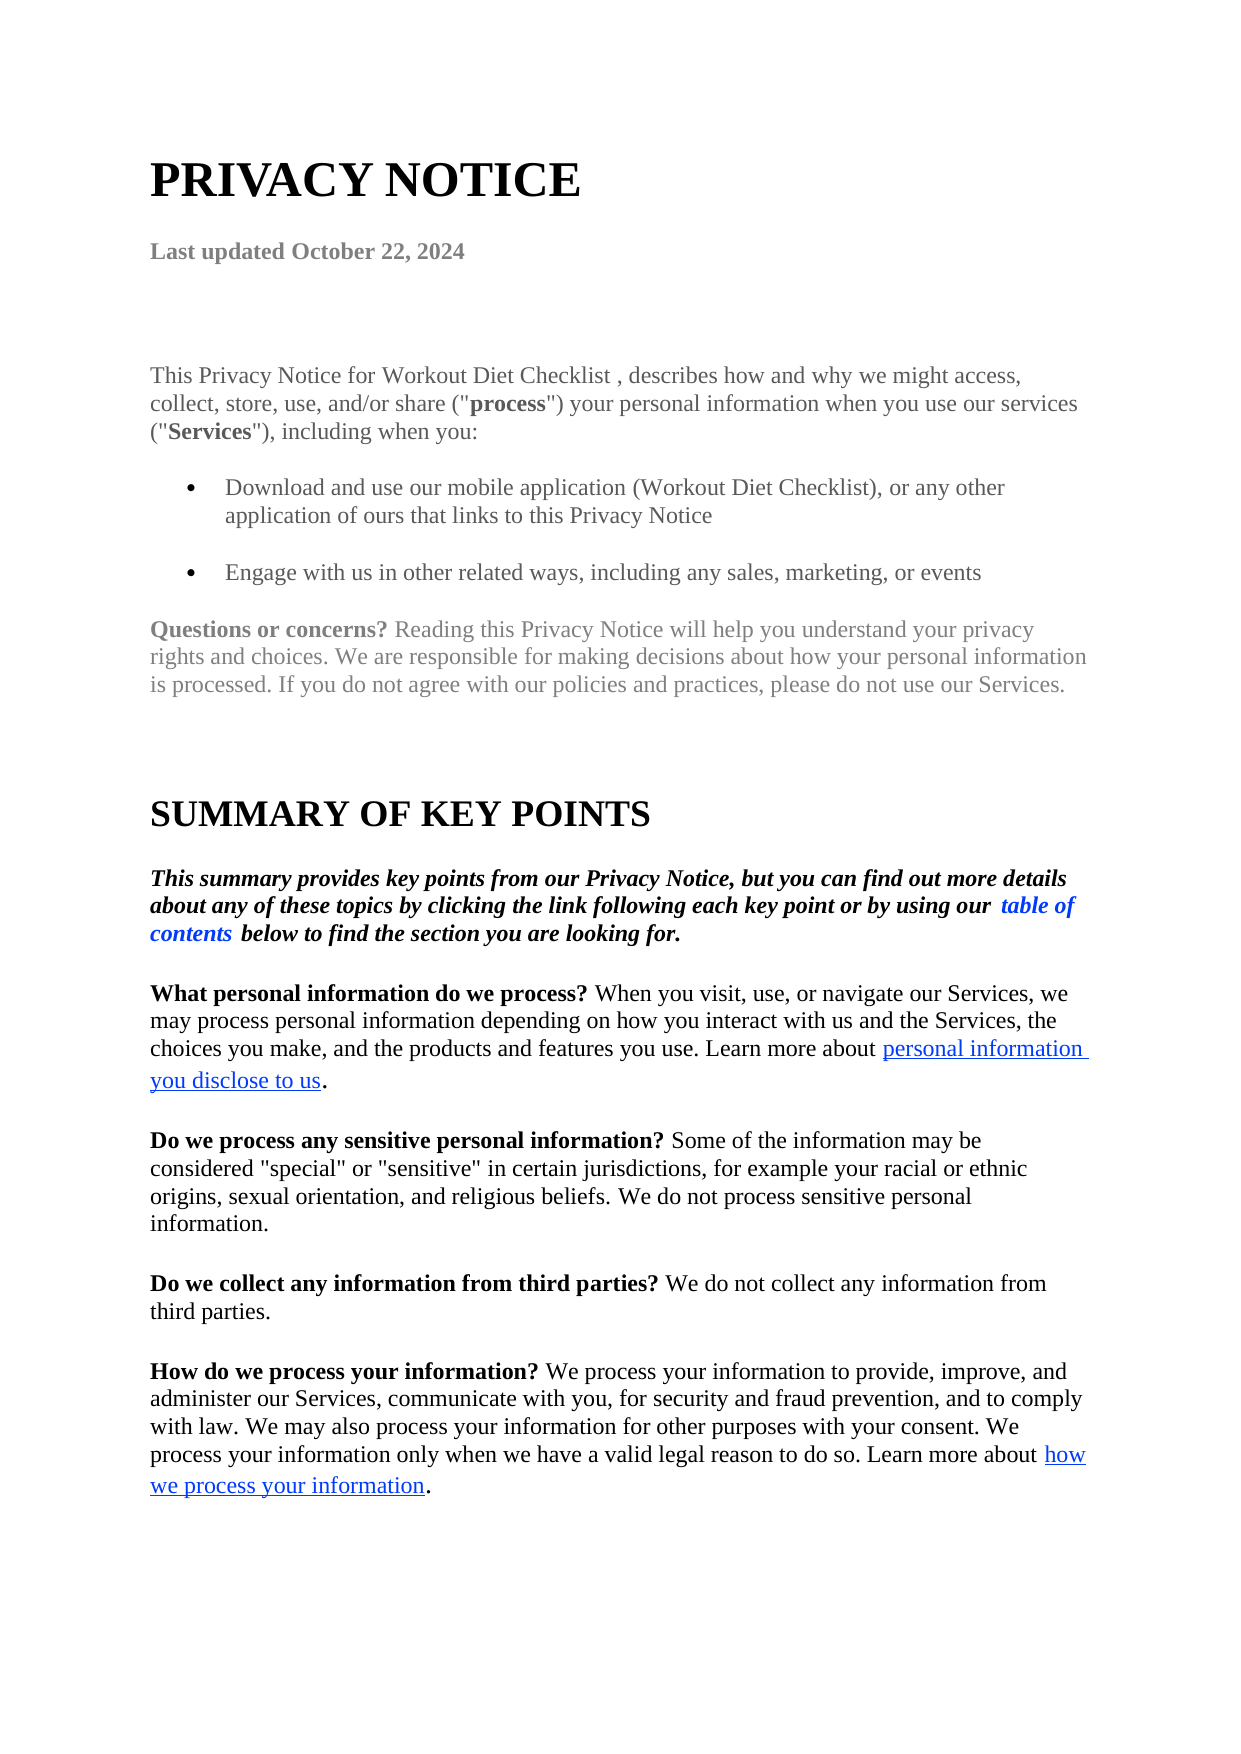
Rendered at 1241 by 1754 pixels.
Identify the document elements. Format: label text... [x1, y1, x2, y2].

text Do we process any sensitive personal information? Some of the information may be considered "special" or "sensitive" in certain jurisdictions, for example your racial or ethnic origins, sexual orientation, and religious beliefs. We do not process sensitive personal information. [150, 1126, 1090, 1237]
text Last updated October 22, 2024 [150, 237, 1090, 264]
text Do we collect any information from third parties? We do not collect any information from third parties. [150, 1269, 1090, 1324]
text This Privacy Notice for Workout Diet Checklist , describes how and why we might access, collect, store, use, and/or share ("process") your personal information when you use our services ("Services"), including when you: [150, 361, 1090, 444]
list Engage with us in other related ways, including any sales, marketing, or events [187, 558, 1090, 585]
text What personal information do we process? When you visit, use, or navigate our Services, we may process personal information depending on how you interact with us and the Services, the choices you make, and the products and features you use. Learn more about personal information you disclose to us. [150, 979, 1090, 1094]
list Download and use our mobile application (Workout Diet Checklist), or any other application of ours that links to this Privacy Notice [187, 473, 1090, 529]
text How do we process your information? We process your information to provide, improve, and administer our Services, communicate with you, for security and fraud prevention, and to comply with law. We may also process your information for other purposes with your consent. We process your information only when we have a valid legal reason to do so. Learn more about how we process your information. [150, 1357, 1090, 1500]
text Questions or concerns? Reading this Privacy Notice will help you understand your privacy rights and choices. We are responsible for making decisions about how your personal information is processed. If you do not agree with our policies and practices, please do not use our Services. [150, 614, 1090, 697]
text This summary provides key points from our Privacy Notice, but you can find out more details about any of these topics by clicking the link following each key point or by using our table of contents below to find the section you are looking for. [150, 864, 1090, 946]
text SUMMARY OF KEY POINTS [150, 791, 1090, 834]
text PRIVACY NOTICE [150, 150, 1090, 207]
